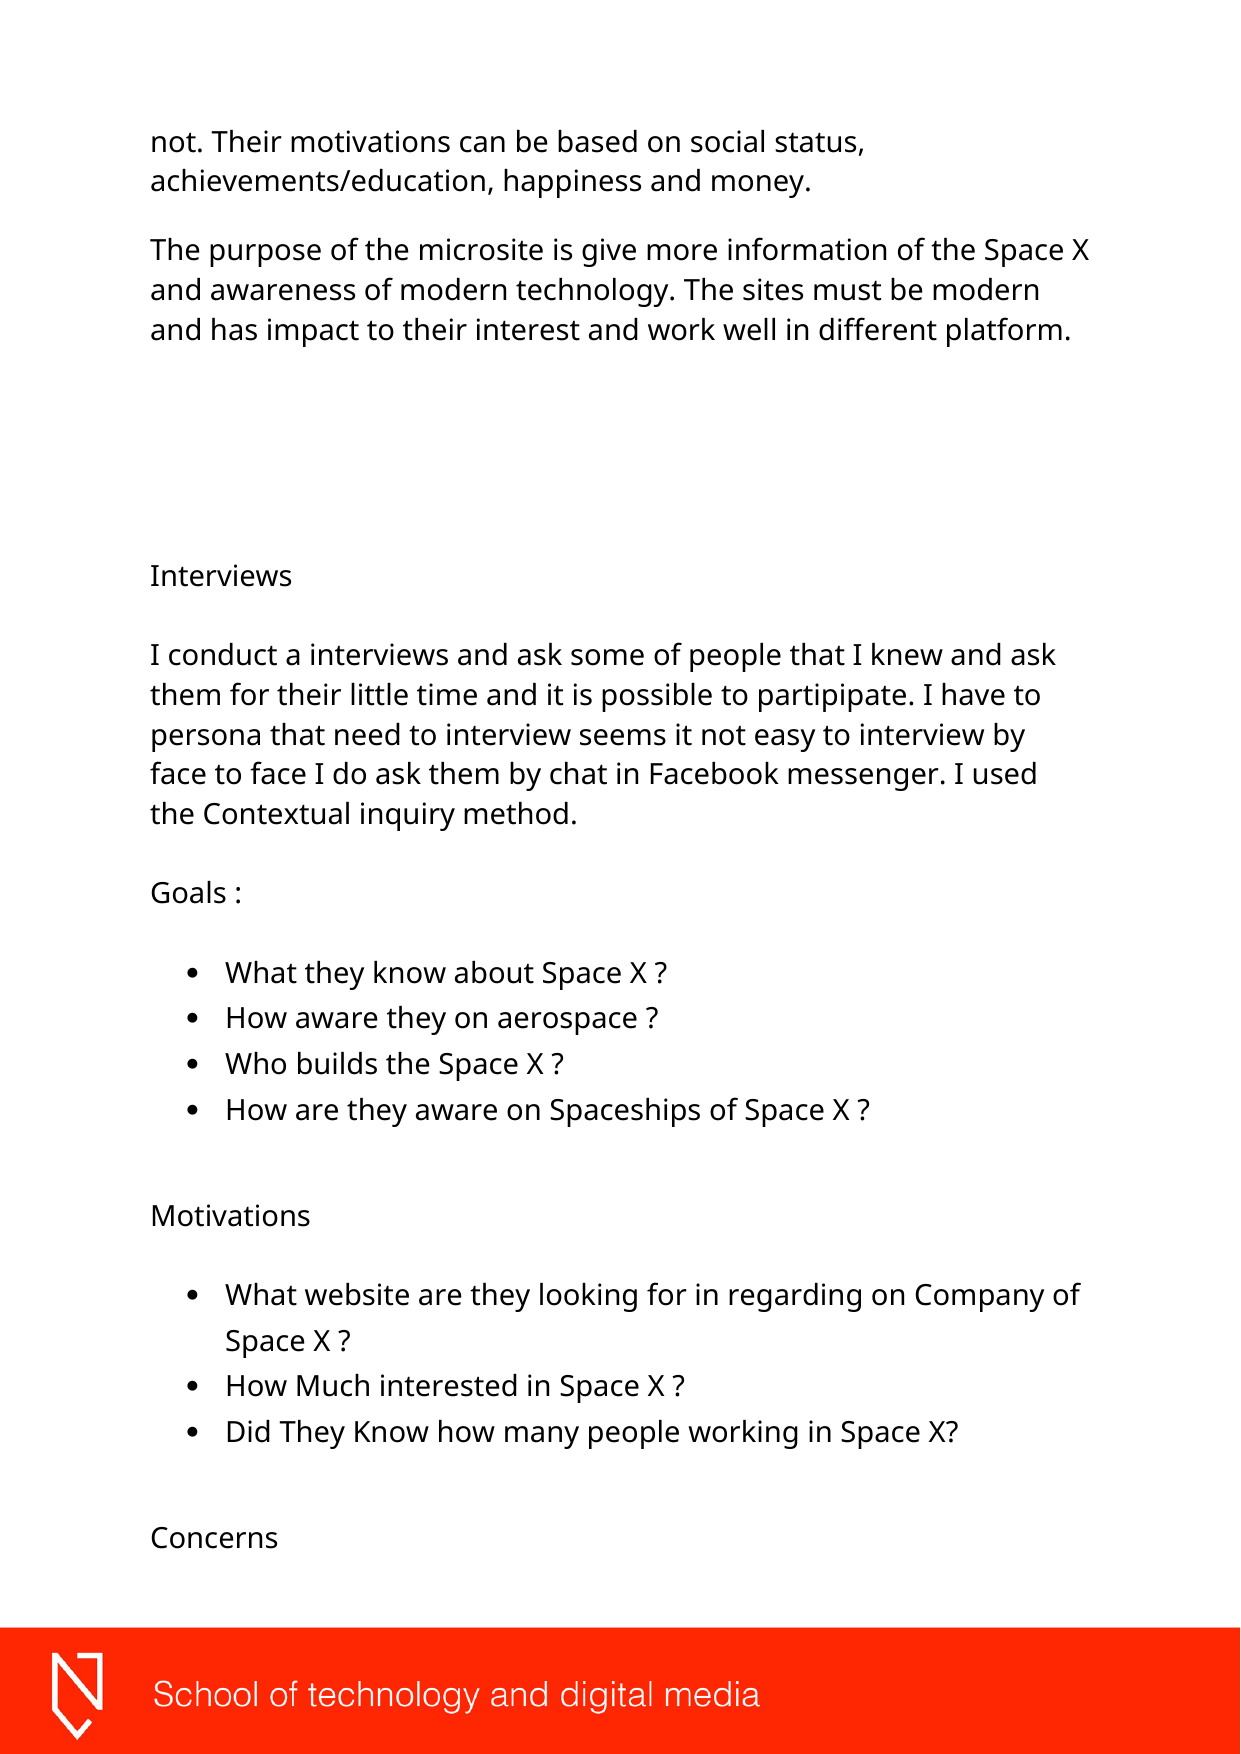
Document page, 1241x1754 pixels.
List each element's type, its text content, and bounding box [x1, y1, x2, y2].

list What website are they looking for in regarding on Company of Space X ? [187, 1274, 1090, 1359]
text Concerns [150, 1517, 1090, 1557]
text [150, 121, 1090, 200]
picture [0, 1618, 1241, 1754]
text Motivations [150, 1195, 1090, 1234]
text The purpose of the microsite is give more information of the Space X and awareness of modern technology. The sites must be modern and has impact to their interest and work well in different platform. [150, 229, 1090, 348]
list How are they aware on Spaceships of Space X ? [187, 1089, 1090, 1128]
list Who builds the Space X ? [187, 1043, 1090, 1083]
list How Much interested in Space X ? [187, 1366, 1090, 1405]
text I conduct a interviews and ask some of people that I knew and ask them for their little time and it is possible to partipipate. I have to persona that need to interview seems it not easy to interview by face to face I do ask them by chat in Facebook messenger. I used the Contextual inquiry method. [150, 634, 1090, 833]
text Interviews [150, 555, 1090, 595]
list What they know about Space X ? [187, 952, 1090, 992]
list Did They Know how many people working in Space X? [187, 1411, 1090, 1451]
list How aware they on aerospace ? [187, 997, 1090, 1037]
text Goals : [150, 872, 1090, 912]
